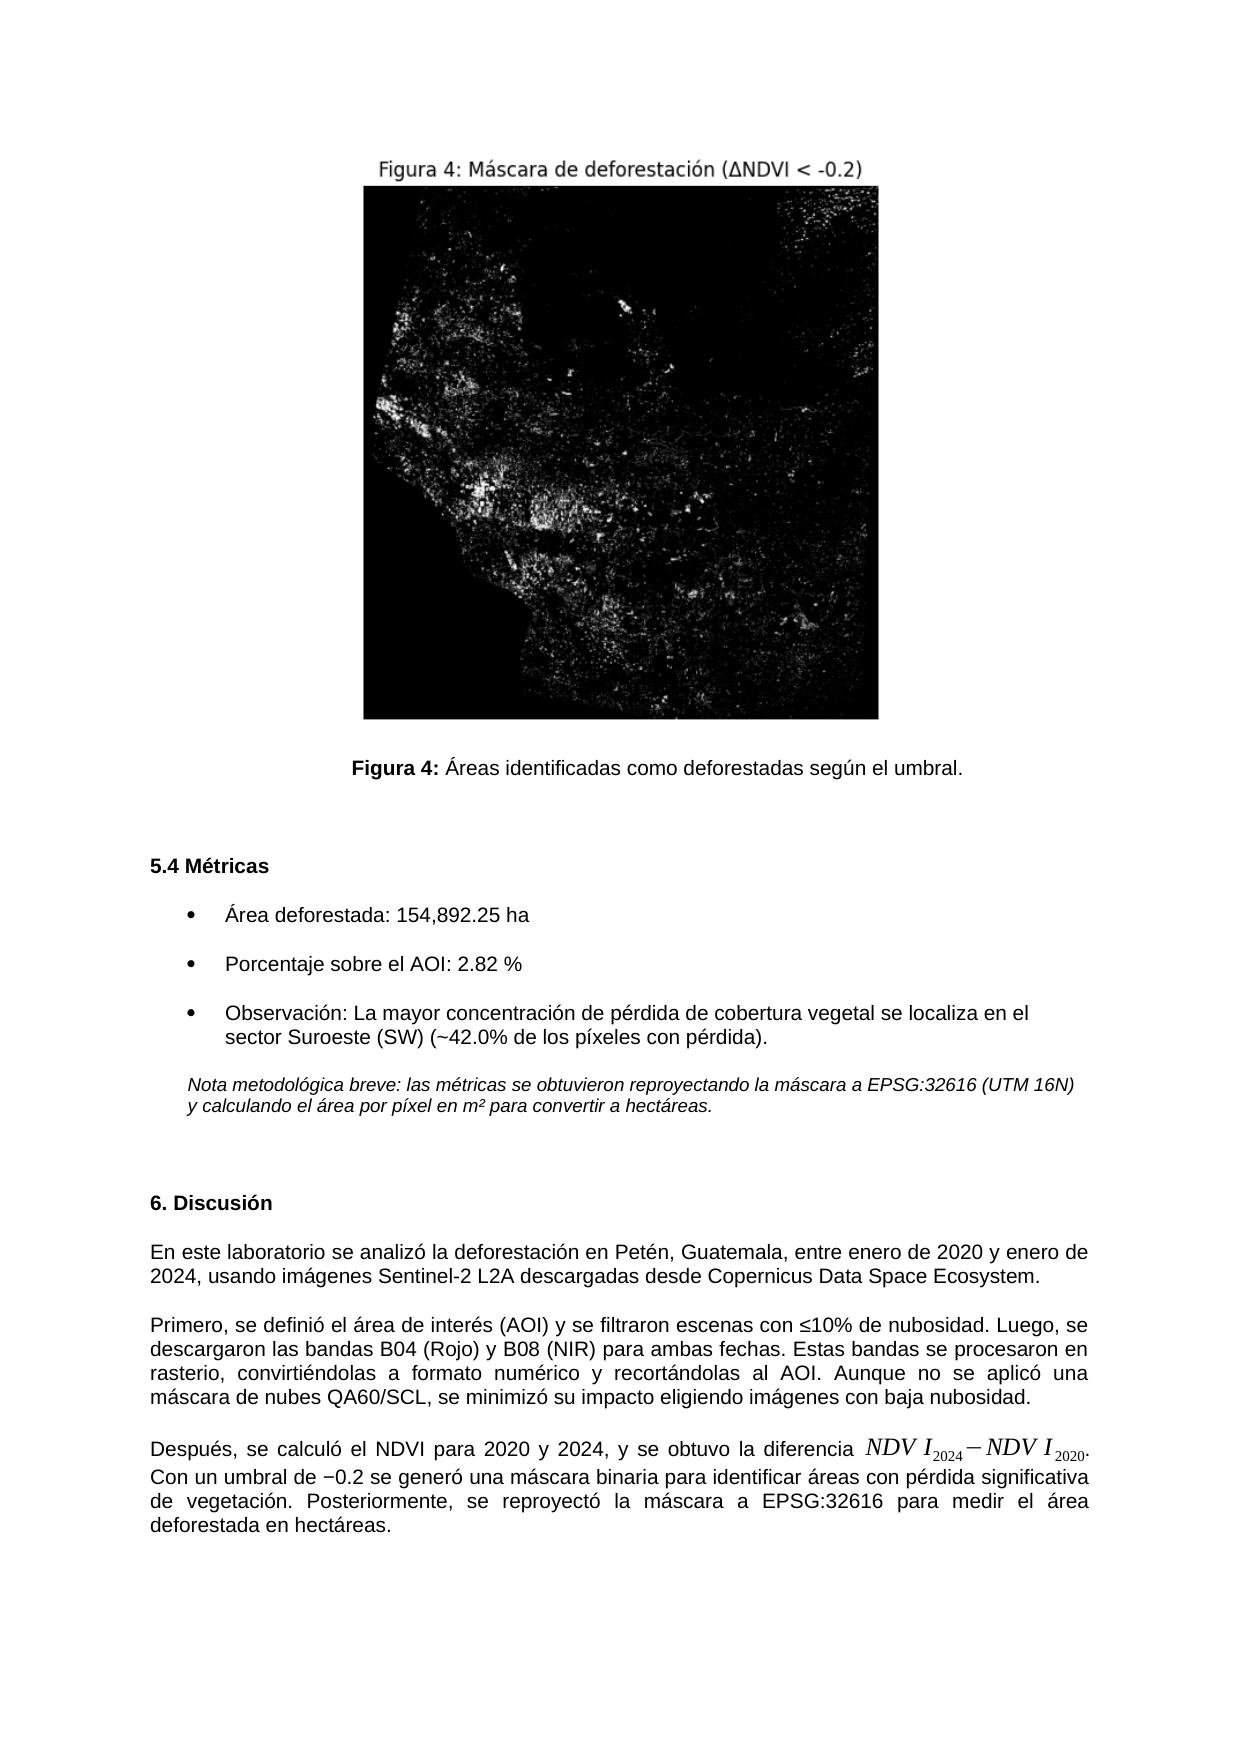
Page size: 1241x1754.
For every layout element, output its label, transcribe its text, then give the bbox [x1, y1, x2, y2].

text En este laboratorio se analizó la deforestación en Petén, Guatemala, entre enero de 2020 y enero de 2024, usando imágenes Sentinel-2 L2A descargadas desde Copernicus Data Space Ecosystem. [150, 1240, 1090, 1288]
text Primero, se definió el área de interés (AOI) y se filtraron escenas con ≤10% de nubosidad. Luego, se descargaron las bandas B04 (Rojo) y B08 (NIR) para ambas fechas. Estas bandas se procesaron en rasterio, convirtiéndolas a formato numérico y recortándolas al AOI. Aunque no se aplicó una máscara de nubes QA60/SCL, se minimizó su impacto eligiendo imágenes con baja nubosidad. [150, 1313, 1090, 1408]
text Después, se calculó el NDVI para 2020 y 2024, y se obtuvo la diferencia ​. Con un umbral de −0.2 se generó una máscara binaria para identificar áreas con pérdida significativa de vegetación. Posteriormente, se reproyectó la máscara a EPSG:32616 para medir el área deforestada en hectáreas. [150, 1433, 1090, 1537]
text Nota metodológica breve: las métricas se obtuvieron reproyectando la máscara a EPSG:32616 (UTM 16N) y calculando el área por píxel en m² para convertir a hectáreas. [187, 1074, 1090, 1117]
picture [352, 150, 888, 731]
text 5.4 Métricas [150, 854, 1090, 878]
text 6. Discusión [150, 1191, 1090, 1215]
list Área deforestada: 154,892.25 ha [187, 903, 1090, 927]
list Porcentaje sobre el AOI: 2.82 % [187, 952, 1090, 976]
text Figura 4: Áreas identificadas como deforestadas según el umbral. [225, 756, 1090, 780]
list Observación: La mayor concentración de pérdida de cobertura vegetal se localiza en el sector Suroeste (SW) (~42.0% de los píxeles con pérdida). [187, 1001, 1090, 1049]
